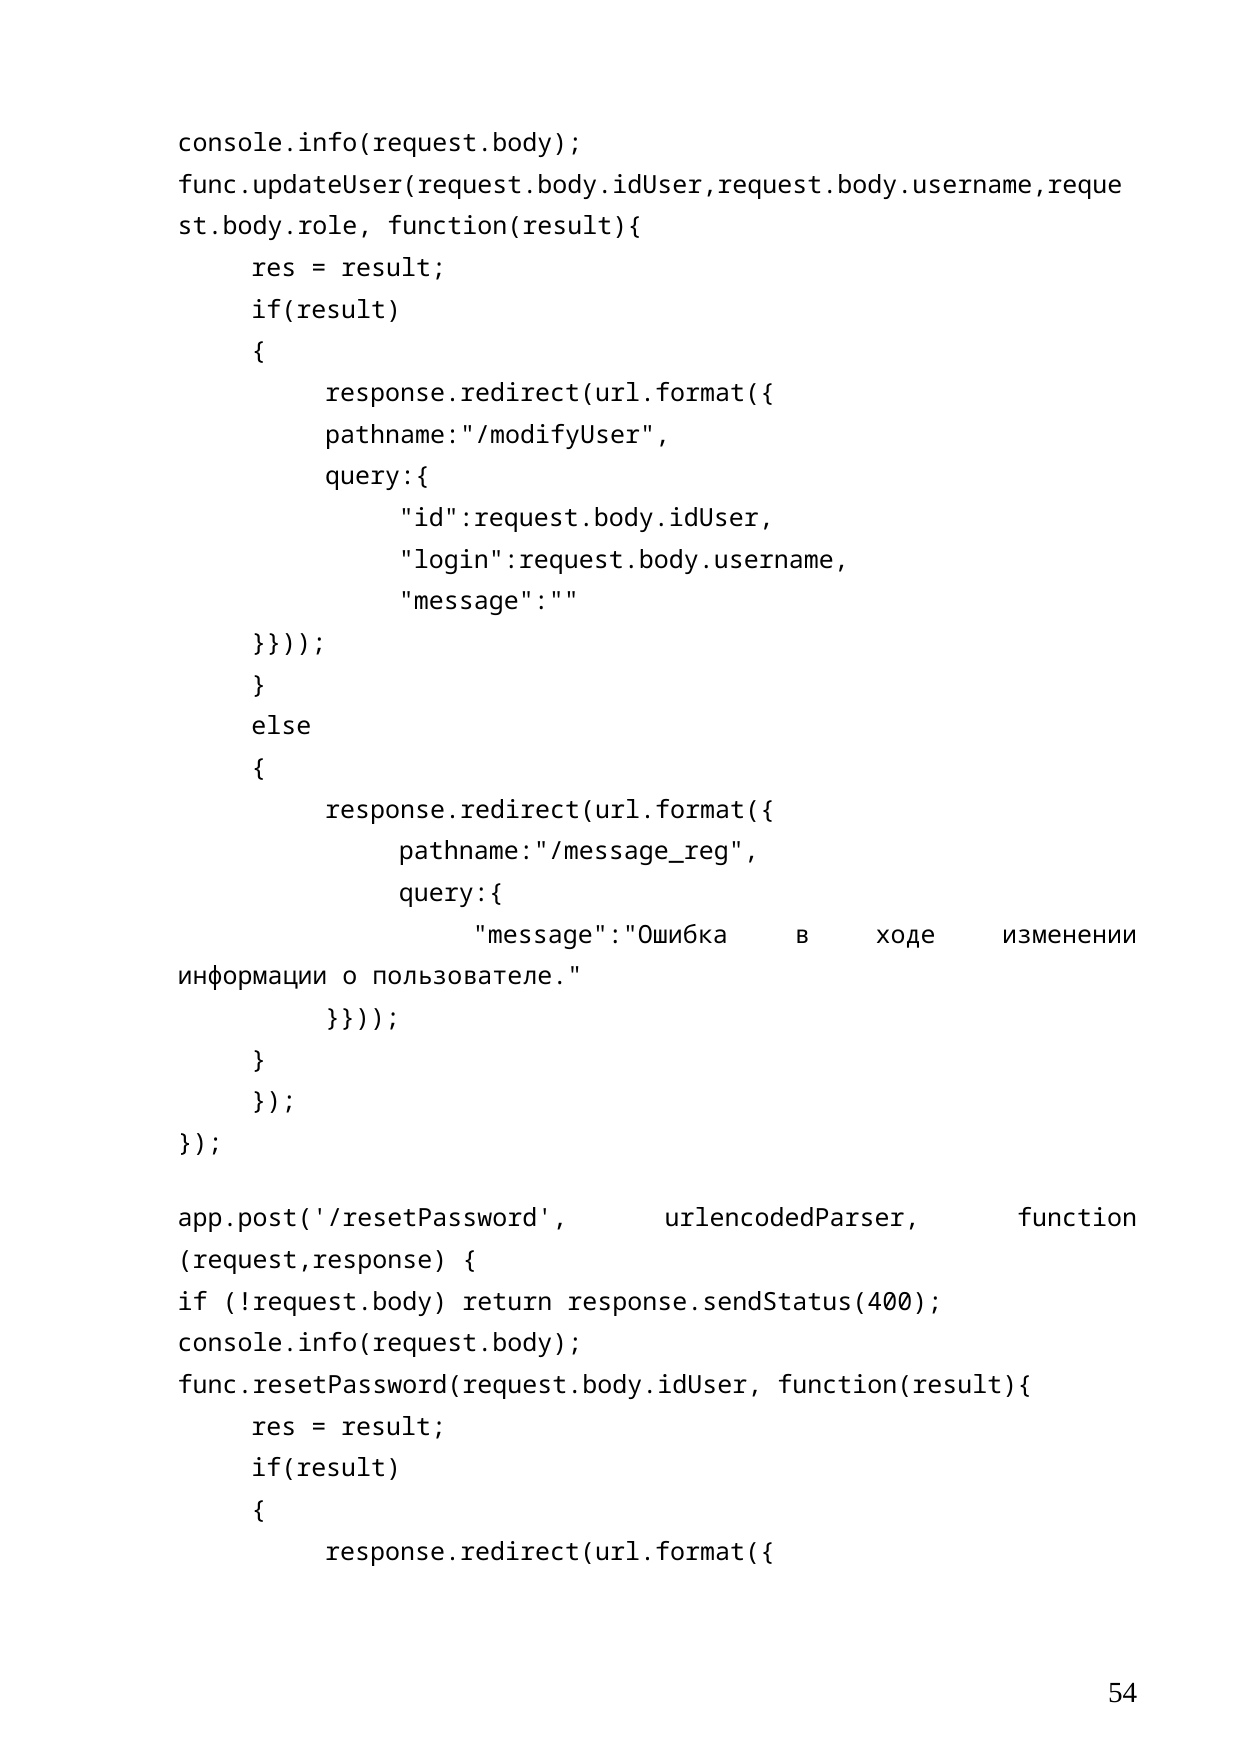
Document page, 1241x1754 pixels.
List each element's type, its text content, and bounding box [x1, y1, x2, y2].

list "message":"Ошибка в ходе изменении информации о пользователе." [177, 910, 1137, 993]
list }); [177, 1118, 1137, 1160]
list func.resetPassword(request.body.idUser, function(result){ [177, 1360, 1137, 1402]
list console.info(request.body); [177, 1318, 1137, 1360]
list if (!request.body) return response.sendStatus(400); [177, 1277, 1137, 1318]
list } [177, 660, 1137, 701]
list if(result) [177, 1443, 1137, 1485]
list response.redirect(url.format({ [177, 368, 1137, 410]
list pathname:"/modifyUser", [177, 410, 1137, 451]
list res = result; [177, 1402, 1137, 1443]
list if(result) [177, 285, 1137, 326]
list "message":"" [177, 576, 1137, 618]
list console.info(request.body); [177, 118, 1137, 160]
list "login":request.body.username, [177, 535, 1137, 576]
list }); [177, 1076, 1137, 1118]
list else [177, 701, 1137, 743]
list }})); [177, 993, 1137, 1035]
list query:{ [177, 868, 1137, 910]
list res = result; [177, 243, 1137, 285]
list query:{ [177, 451, 1137, 493]
list response.redirect(url.format({ [177, 785, 1137, 826]
list { [177, 326, 1137, 368]
list }})); [177, 618, 1137, 660]
list { [177, 1485, 1137, 1527]
list response.redirect(url.format({ [177, 1527, 1137, 1568]
list } [177, 1035, 1137, 1076]
list func.updateUser(request.body.idUser,request.body.username,request.body.role, function(result){ [177, 160, 1137, 243]
list "id":request.body.idUser, [177, 493, 1137, 535]
list pathname:"/message_reg", [177, 826, 1137, 868]
list app.post('/resetPassword', urlencodedParser, function (request,response) { [177, 1193, 1137, 1277]
list { [177, 743, 1137, 785]
